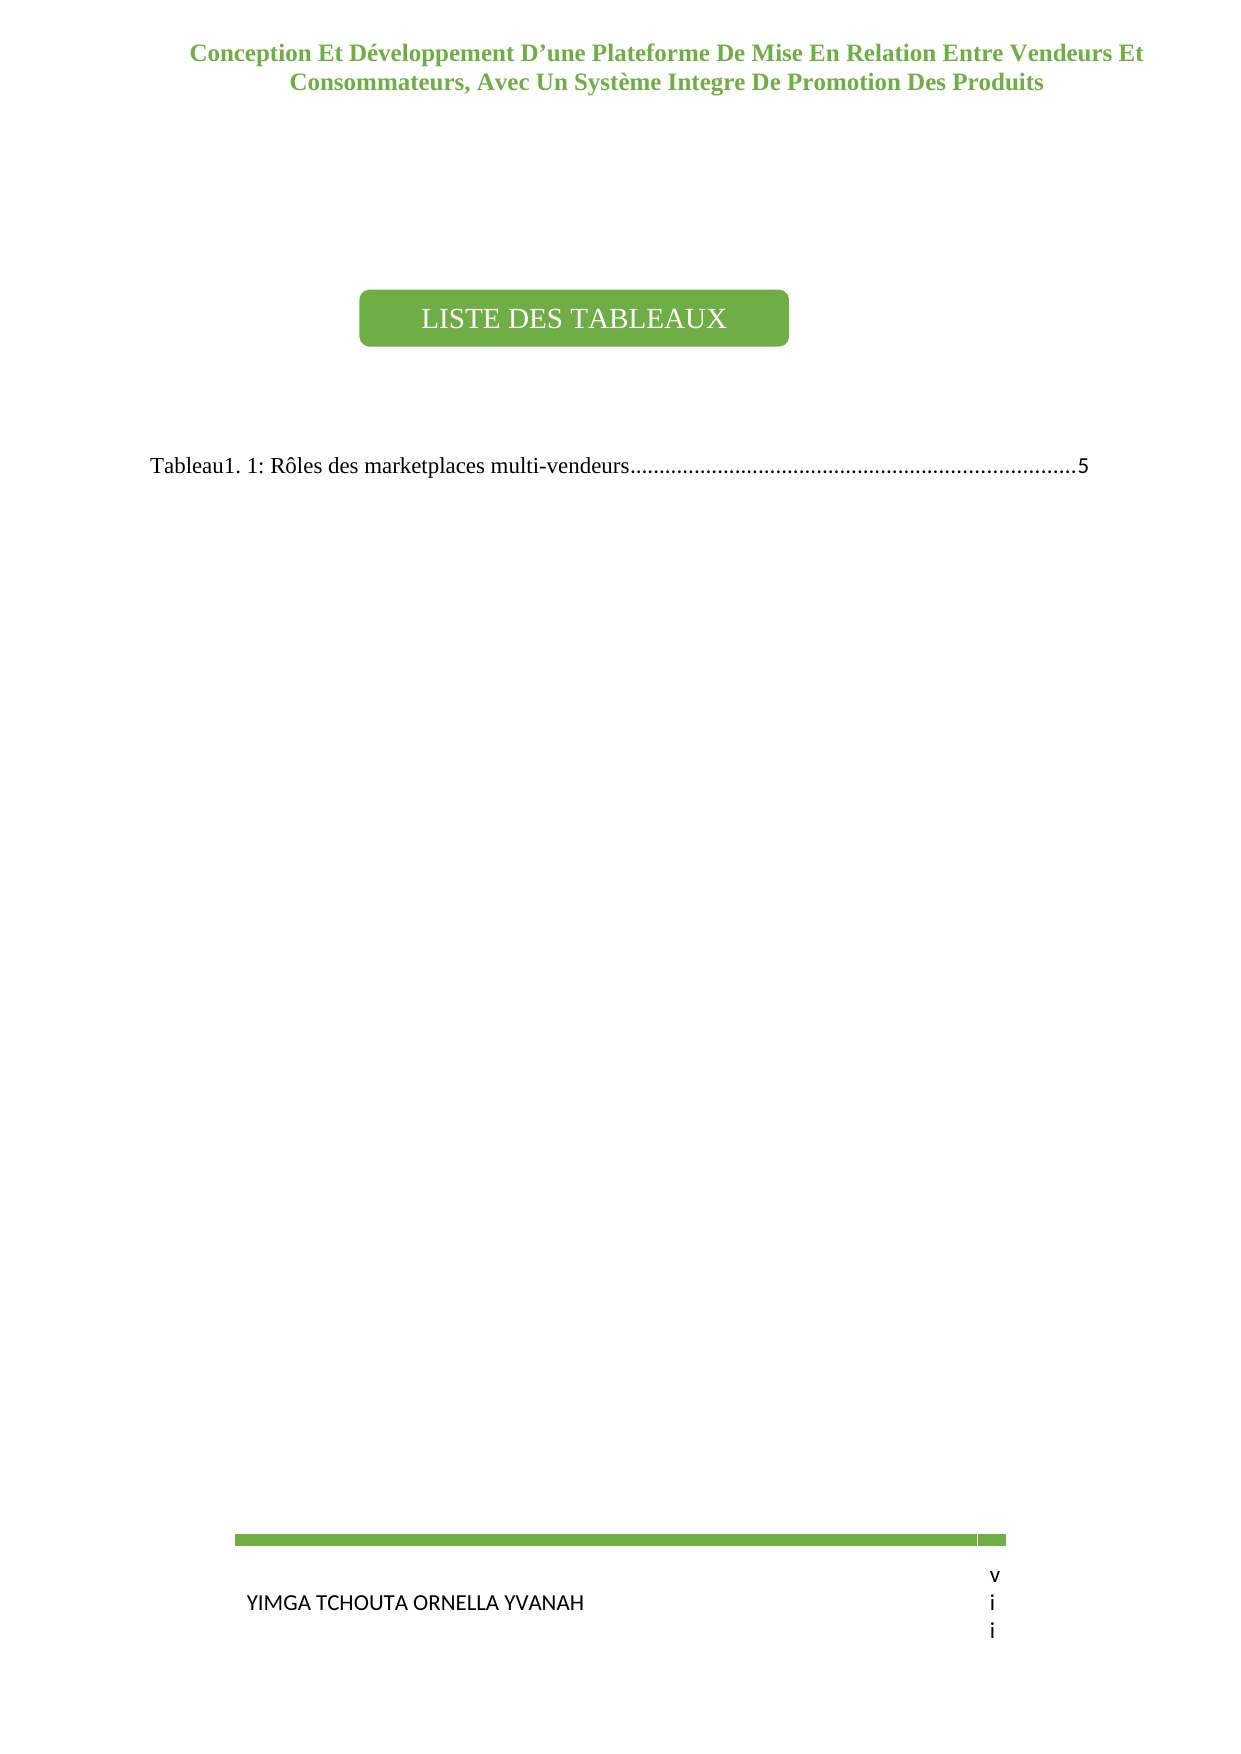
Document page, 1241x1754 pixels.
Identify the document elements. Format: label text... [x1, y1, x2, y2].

text Tableau1. 1: Rôles des marketplaces multi-vendeurs 5 [150, 451, 1090, 479]
